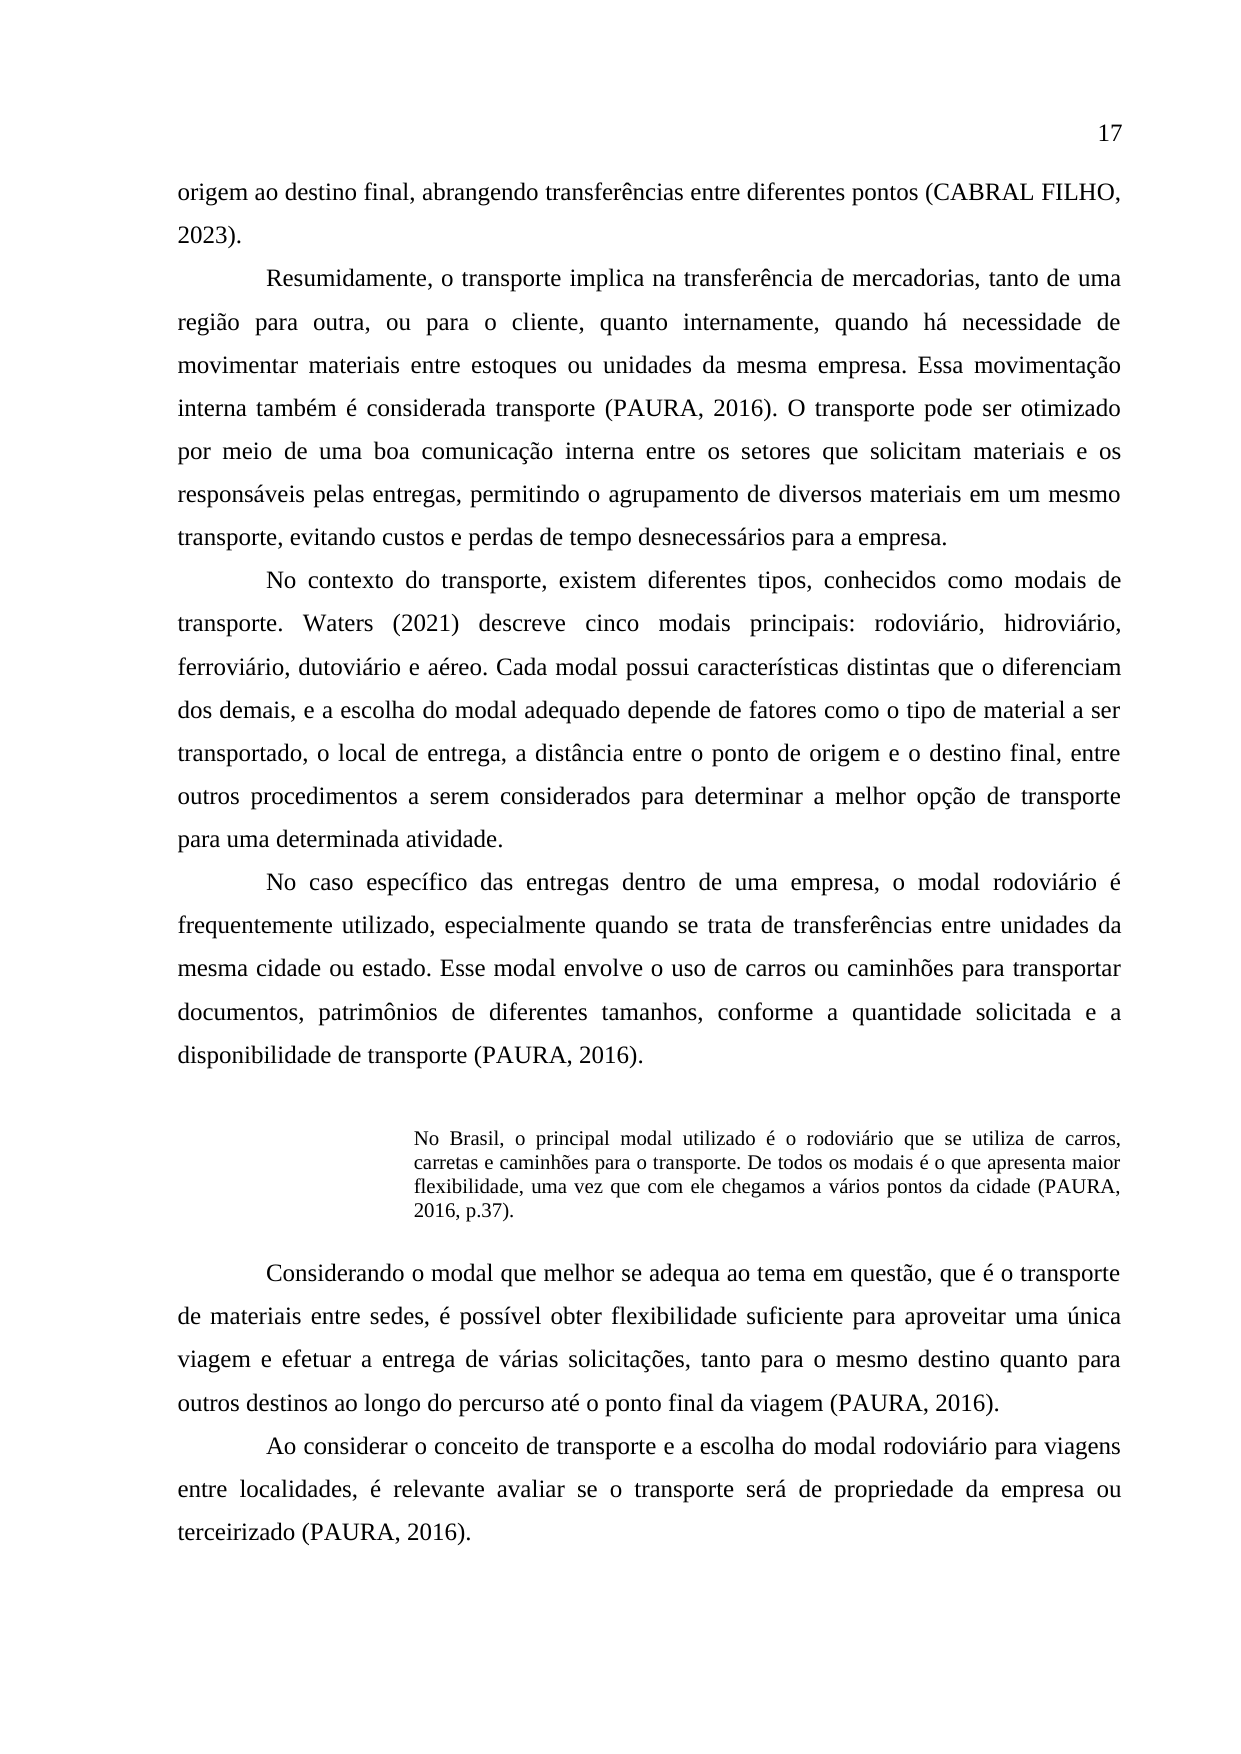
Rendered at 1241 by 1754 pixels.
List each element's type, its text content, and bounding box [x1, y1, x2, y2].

text No contexto do transporte, existem diferentes tipos, conhecidos como modais de transporte. Waters (2021) descreve cinco modais principais: rodoviário, hidroviário, ferroviário, dutoviário e aéreo. Cada modal possui características distintas que o diferenciam dos demais, e a escolha do modal adequado depende de fatores como o tipo de material a ser transportado, o local de entrega, a distância entre o ponto de origem e o destino final, entre outros procedimentos a serem considerados para determinar a melhor opção de transporte para uma determinada atividade. [177, 565, 1122, 853]
text No caso específico das entregas dentro de uma empresa, o modal rodoviário é frequentemente utilizado, especialmente quando se trata de transferências entre unidades da mesma cidade ou estado. Esse modal envolve o uso de carros ou caminhões para transportar documentos, patrimônios de diferentes tamanhos, conforme a quantidade solicitada e a disponibilidade de transporte (PAURA, 2016). [177, 867, 1122, 1068]
text Ao considerar o conceito de transporte e a escolha do modal rodoviário para viagens entre localidades, é relevante avaliar se o transporte será de propriedade da empresa ou terceirizado (PAURA, 2016). [177, 1431, 1122, 1546]
text Considerando o modal que melhor se adequa ao tema em questão, que é o transporte de materiais entre sedes, é possível obter flexibilidade suficiente para aproveitar uma única viagem e efetuar a entrega de várias solicitações, tanto para o mesmo destino quanto para outros destinos ao longo do percurso até o ponto final da viagem (PAURA, 2016). [177, 1258, 1122, 1416]
text No Brasil, o principal modal utilizado é o rodoviário que se utiliza de carros, carretas e caminhões para o transporte. De todos os modais é o que apresenta maior flexibilidade, uma vez que com ele chegamos a vários pontos da cidade (PAURA, 2016, p.37). [413, 1126, 1122, 1222]
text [177, 177, 1122, 249]
text Resumidamente, o transporte implica na transferência de mercadorias, tanto de uma região para outra, ou para o cliente, quanto internamente, quando há necessidade de movimentar materiais entre estoques ou unidades da mesma empresa. Essa movimentação interna também é considerada transporte (PAURA, 2016). O transporte pode ser otimizado por meio de uma boa comunicação interna entre os setores que solicitam materiais e os responsáveis pelas entregas, permitindo o agrupamento de diversos materiais em um mesmo transporte, evitando custos e perdas de tempo desnecessários para a empresa. [177, 263, 1122, 551]
